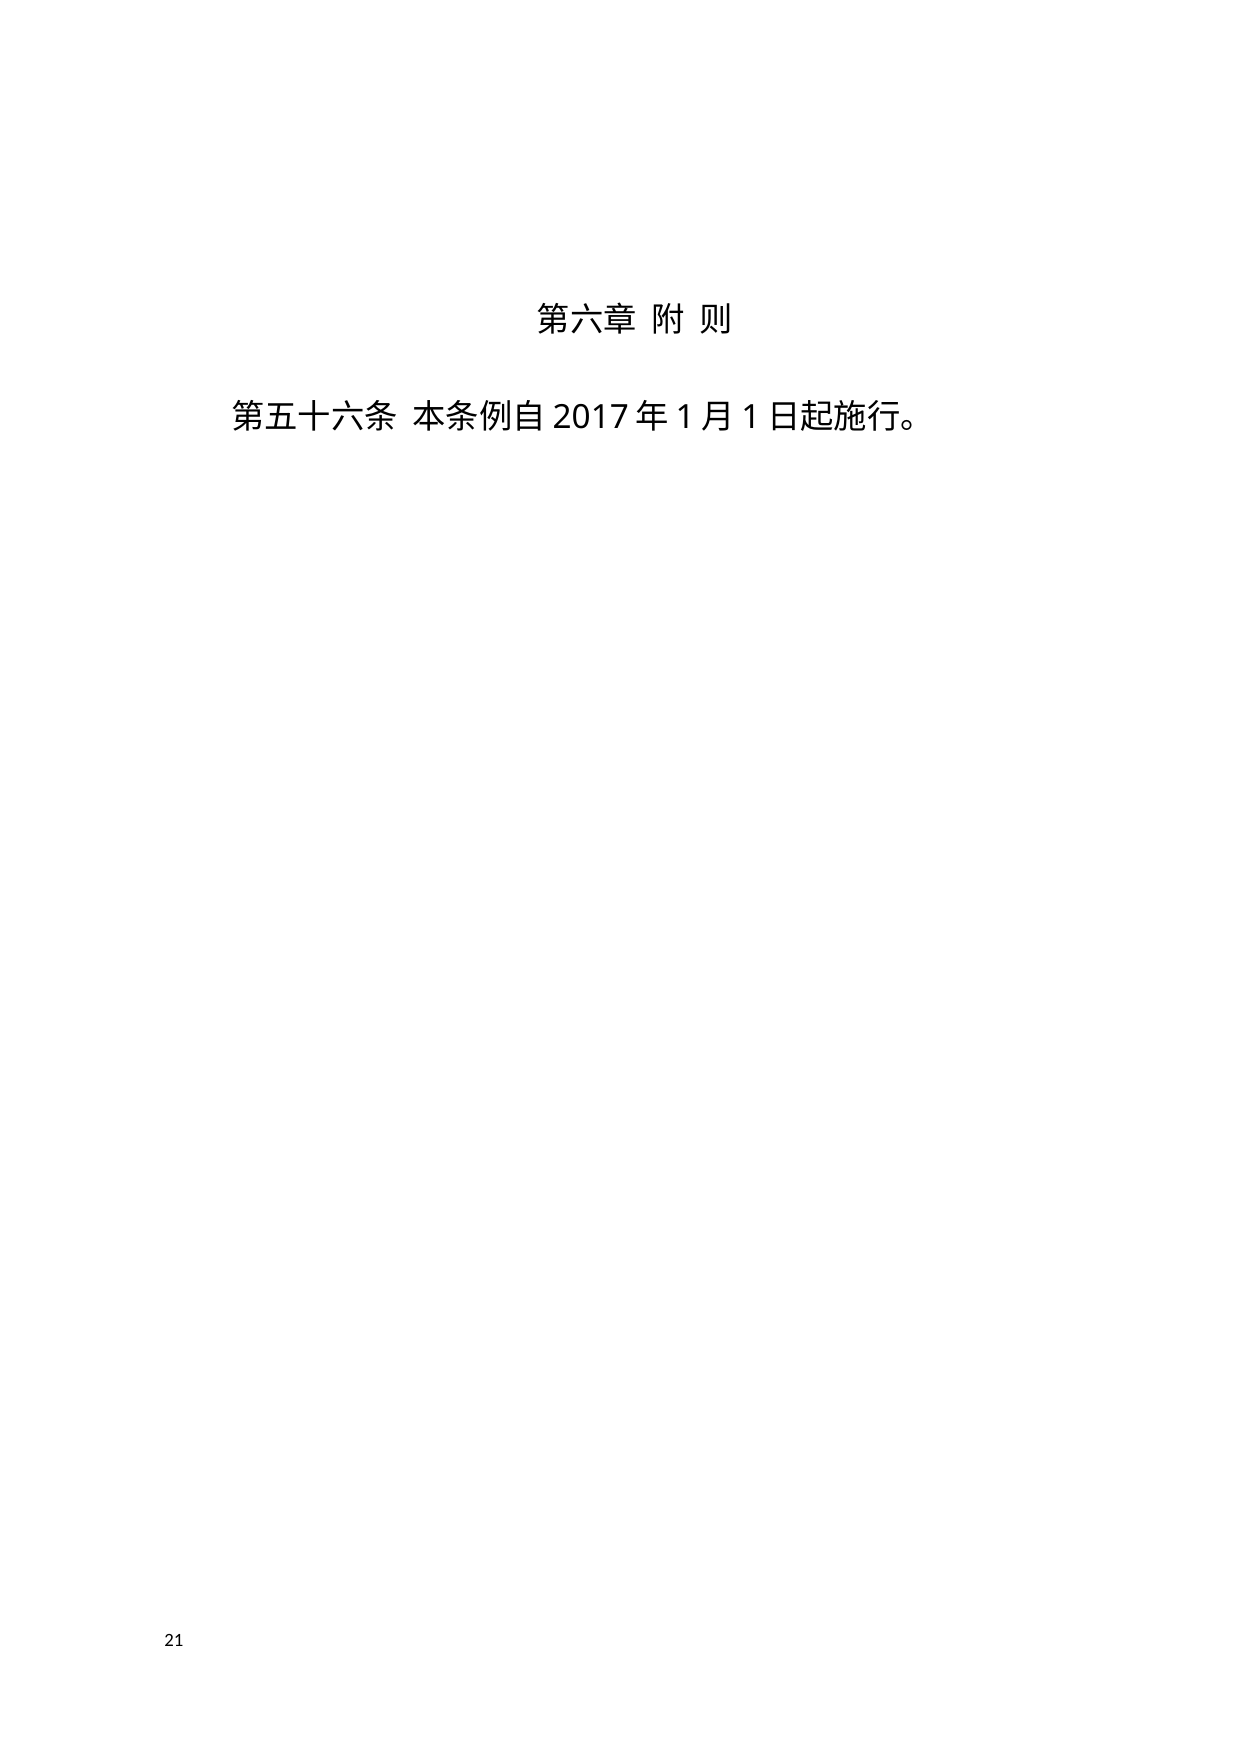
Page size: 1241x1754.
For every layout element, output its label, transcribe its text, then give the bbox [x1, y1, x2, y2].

text 第六章 附 则 [164, 284, 1105, 349]
text 第五十六条 本条例自2017年1月1日起施行。 [164, 382, 1105, 447]
